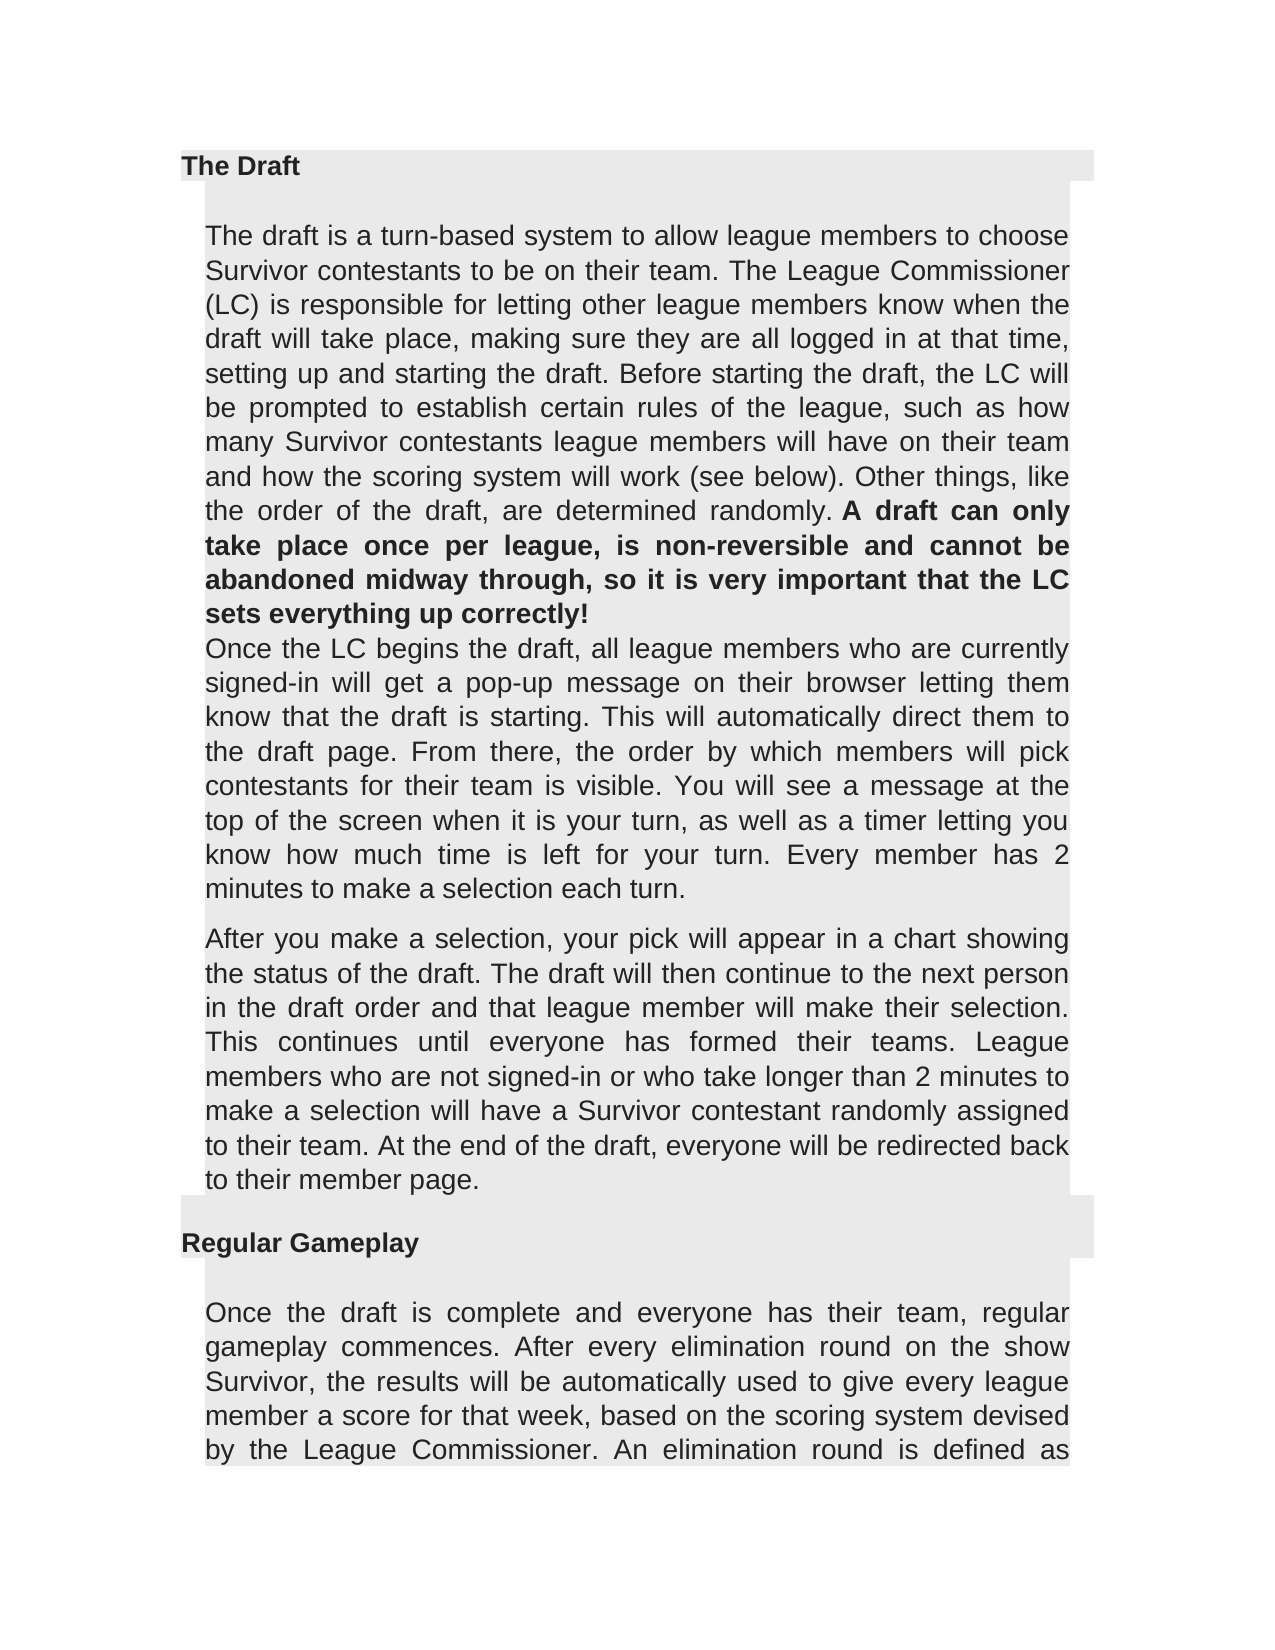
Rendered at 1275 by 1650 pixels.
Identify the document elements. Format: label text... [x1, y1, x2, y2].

text After you make a selection, your pick will appear in a chart showing the status of the draft. The draft will then continue to the next person in the draft order and that league member will make their selection. This continues until everyone has formed their teams. League members who are not signed-in or who take longer than 2 minutes to make a selection will have a Survivor contestant randomly assigned to their team. At the end of the draft, everyone will be redirected back to their member page. [205, 920, 1070, 1195]
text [205, 1294, 1070, 1466]
text Once the LC begins the draft, all league members who are currently signed-in will get a pop-up message on their browser letting them know that the draft is starting. This will automatically direct them to the draft page. From there, the order by which members will pick contestants for their team is visible. You will see a message at the top of the screen when it is your turn, as well as a timer letting you know how much time is left for your turn. Every member has 2 minutes to make a selection each turn. [205, 630, 1070, 905]
text The draft is a turn-based system to allow league members to choose Survivor contestants to be on their team. The League Commissioner (LC) is responsible for letting other league members know when the draft will take place, making sure they are all logged in at that time, setting up and starting the draft. Before starting the draft, the LC will be prompted to establish certain rules of the league, such as how many Survivor contestants league members will have on their team and how the scoring system will work (see below). Other things, like the order of the draft, are determined randomly. A draft can only take place once per league, is non-reversible and cannot be abandoned midway through, so it is very important that the LC sets everything up correctly! [205, 217, 1070, 630]
subtitle The Draft [181, 150, 1094, 181]
subtitle Regular Gameplay [181, 1227, 1094, 1258]
